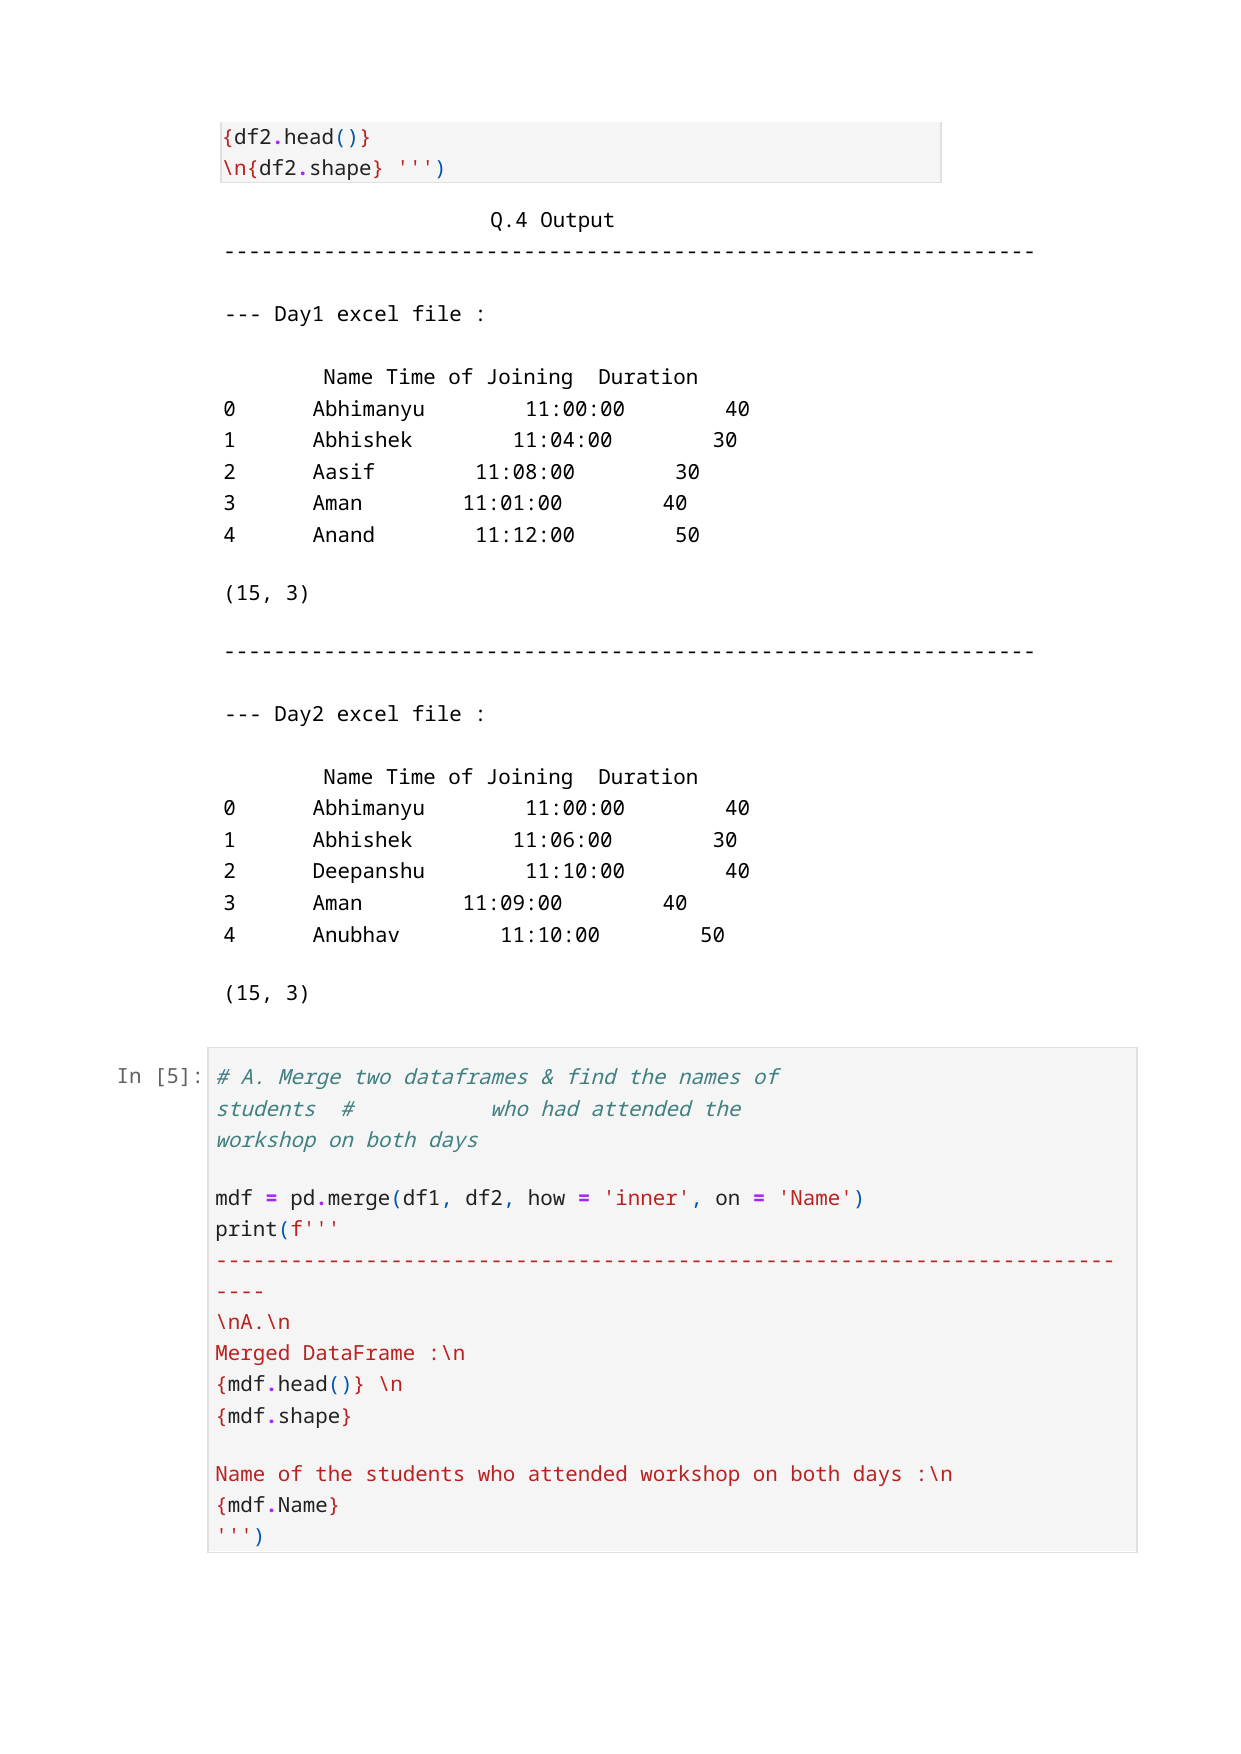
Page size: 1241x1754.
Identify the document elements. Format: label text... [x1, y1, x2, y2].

text Name Time of Joining Duration [223, 762, 1151, 790]
list Aman 11:09:00 40 [223, 888, 1151, 917]
text -------------------------------------------------------------------- Day1 excel file : [223, 236, 1039, 327]
text Q.4 Output [116, 205, 1151, 233]
text (15, 3) [223, 578, 1151, 606]
list Aman 11:01:00 40 [223, 488, 1151, 517]
list Abhimanyu 11:00:00 40 [223, 793, 1151, 822]
list Deepanshu 11:10:00 40 [223, 857, 1151, 885]
text -------------------------------------------------------------------- Day2 excel file : [223, 636, 1039, 727]
list Abhishek 11:04:00 30 [223, 425, 1151, 454]
list Anand 11:12:00 50 [223, 520, 1151, 548]
list Abhishek 11:06:00 30 [223, 825, 1151, 853]
list Anubhav 11:10:00 50 [223, 920, 1151, 948]
text In [5]: [116, 1061, 207, 1089]
text {df2.head()} [222, 122, 940, 150]
text \n{df2.shape} ''') [222, 153, 940, 182]
text (15, 3) [223, 978, 1151, 1006]
text Name Time of Joining Duration [223, 362, 1151, 391]
list Aasif 11:08:00 30 [223, 457, 1151, 485]
list Abhimanyu 11:00:00 40 [223, 394, 1151, 422]
table_header # A. Merge two dataframes & find the names of students # who had attended the workshop on both days mdf = pd.merge(df1, df2, how = 'inner', on = 'Name') print(f''' ---------------------------------------------------------------------------- \nA.\n Merged DataFrame :\n {mdf.head()} \n {mdf.shape} Name of the students who attended workshop on both days :\n {mdf.Name} ''') [209, 1048, 1136, 1551]
